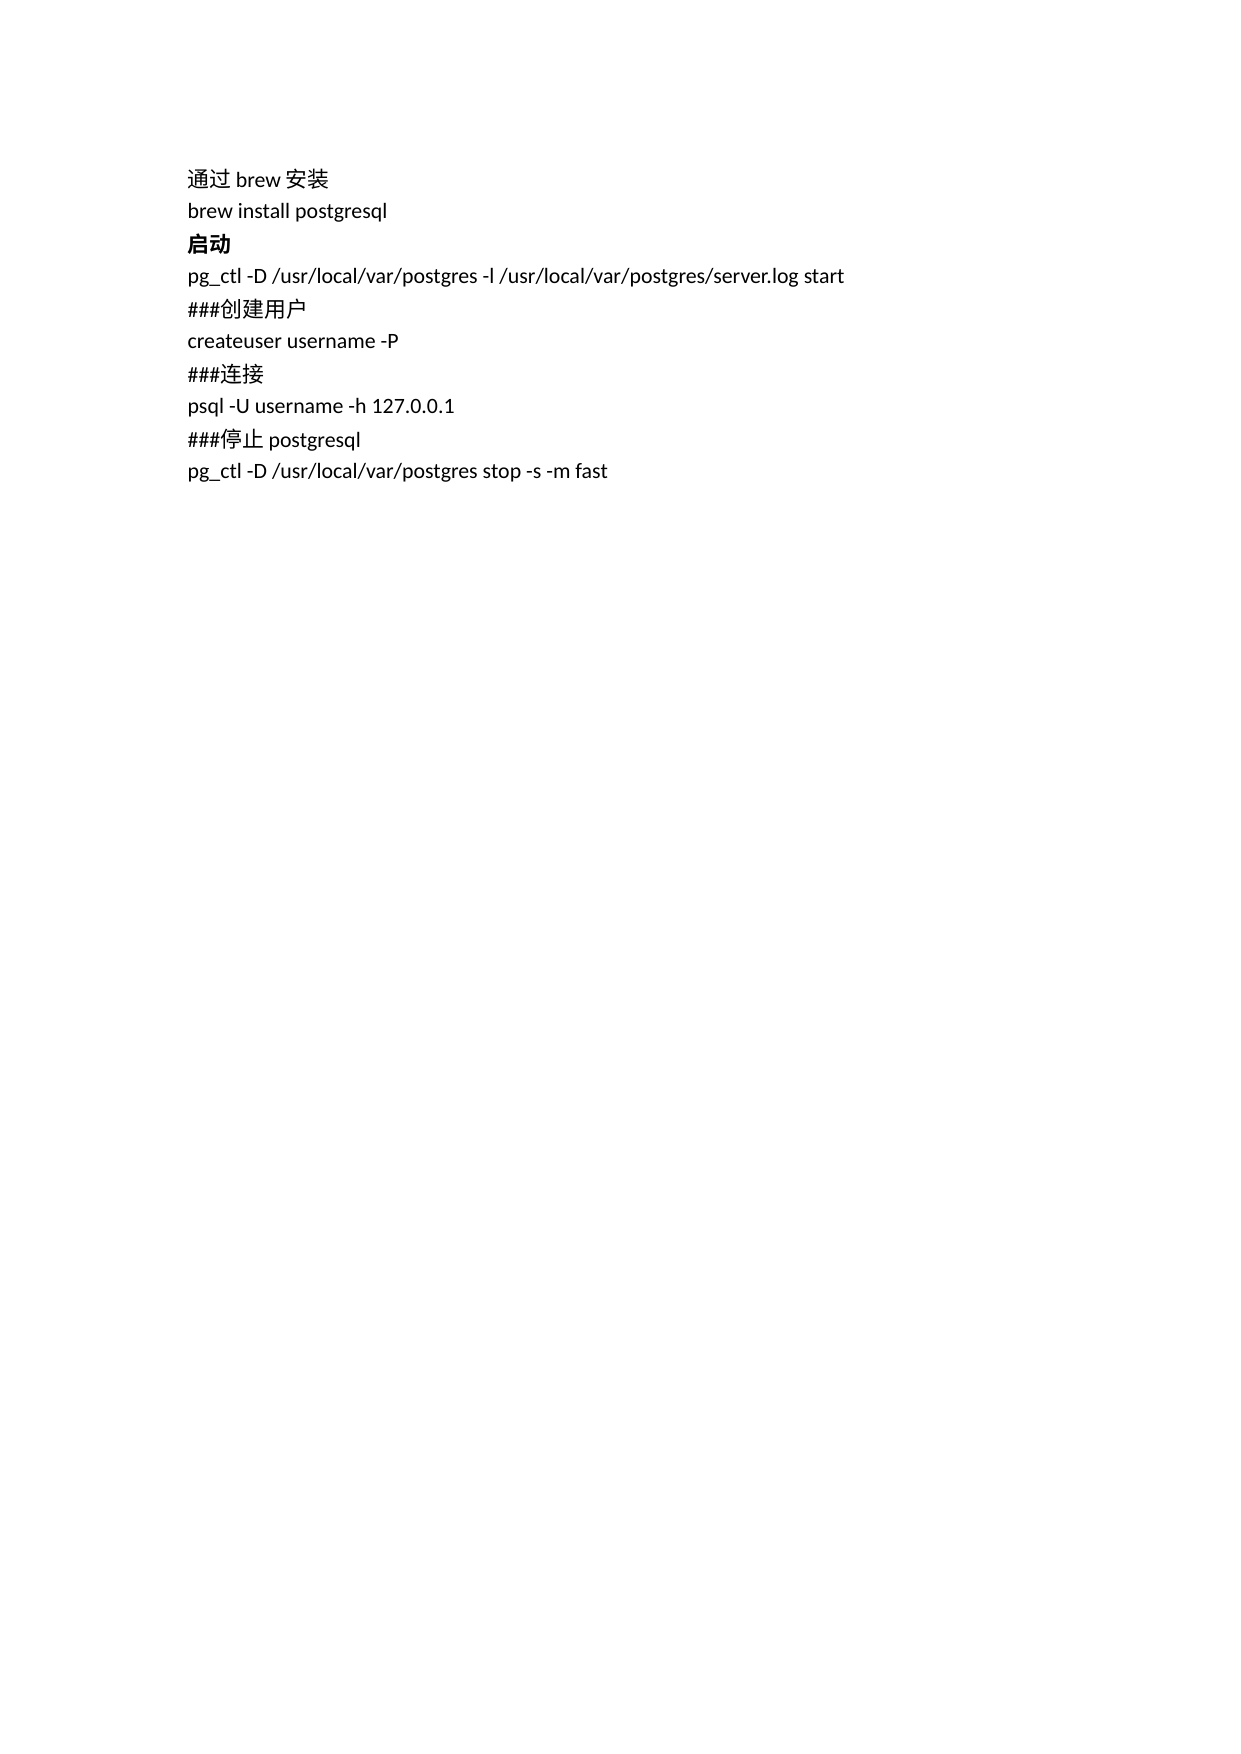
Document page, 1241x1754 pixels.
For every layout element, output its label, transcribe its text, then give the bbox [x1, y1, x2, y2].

text 通过brew安装 [187, 162, 1053, 194]
text createuser username -P [187, 324, 1053, 357]
text pg_ctl -D /usr/local/var/postgres -l /usr/local/var/postgres/server.log start [187, 259, 1053, 292]
text psql -U username -h 127.0.0.1 [187, 389, 1053, 422]
text pg_ctl -D /usr/local/var/postgres stop -s -m fast [187, 454, 1053, 487]
text 启动 [187, 227, 1053, 259]
text ###停止postgresql [187, 422, 1053, 454]
text ###创建用户 [187, 292, 1053, 324]
text ###连接 [187, 357, 1053, 389]
text brew install postgresql [187, 194, 1053, 227]
